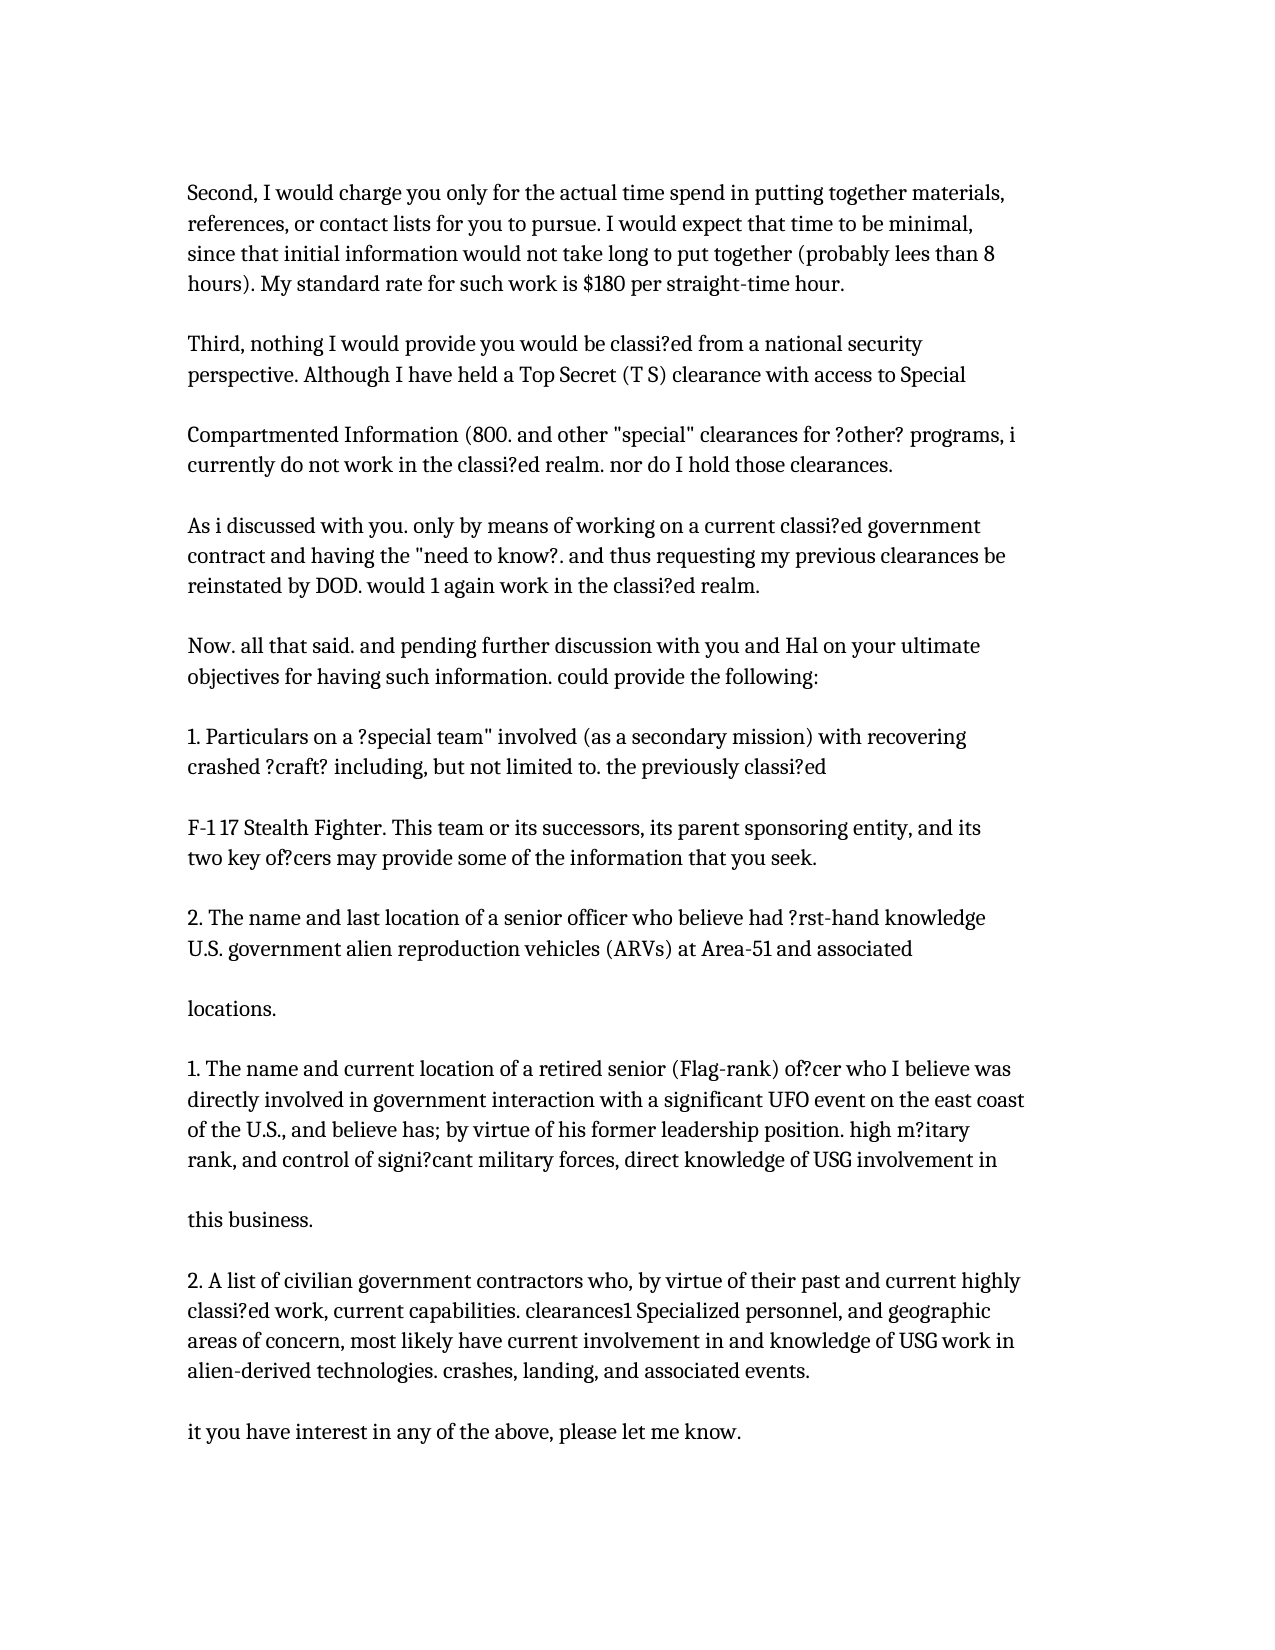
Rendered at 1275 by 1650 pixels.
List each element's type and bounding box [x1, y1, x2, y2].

text [187, 150, 1087, 1475]
